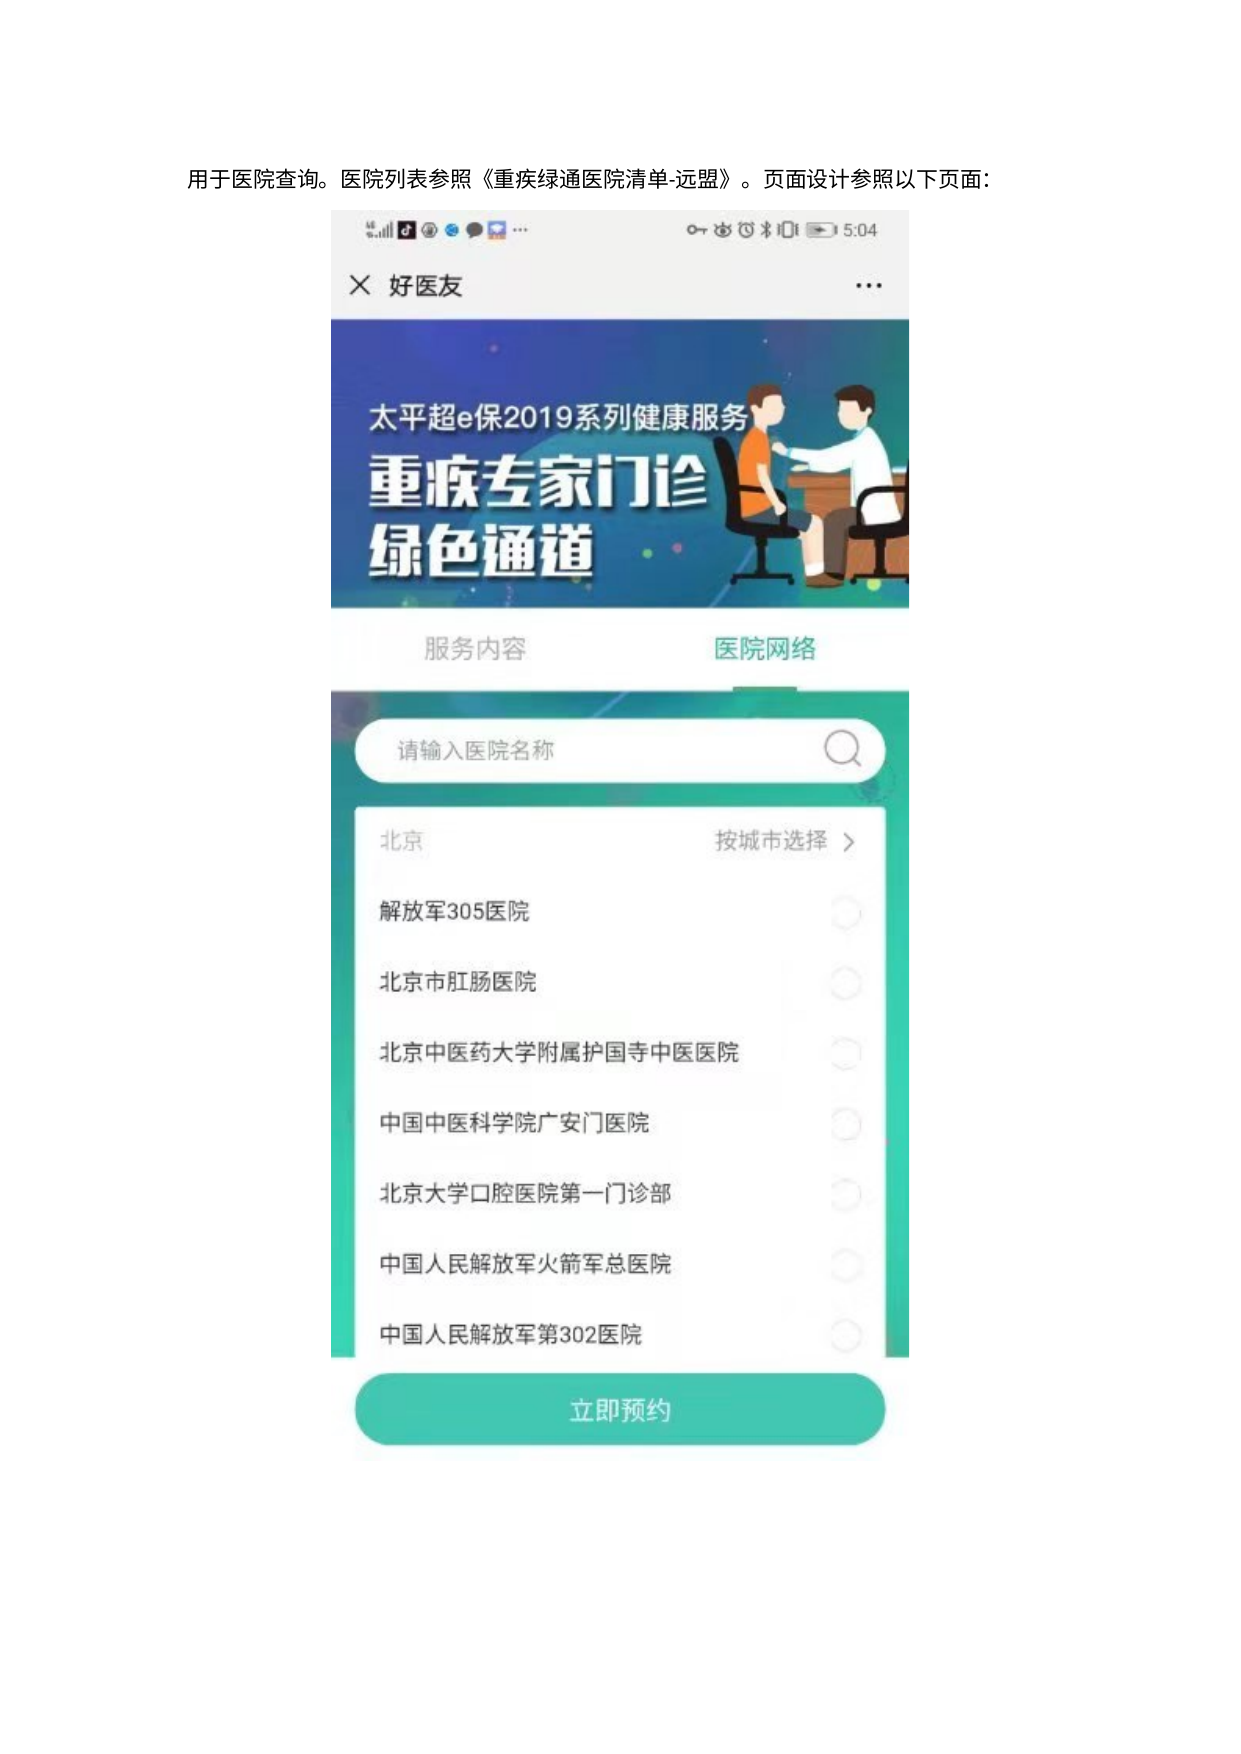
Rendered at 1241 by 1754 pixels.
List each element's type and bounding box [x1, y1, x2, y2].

picture [331, 210, 910, 1461]
list [187, 162, 1053, 194]
